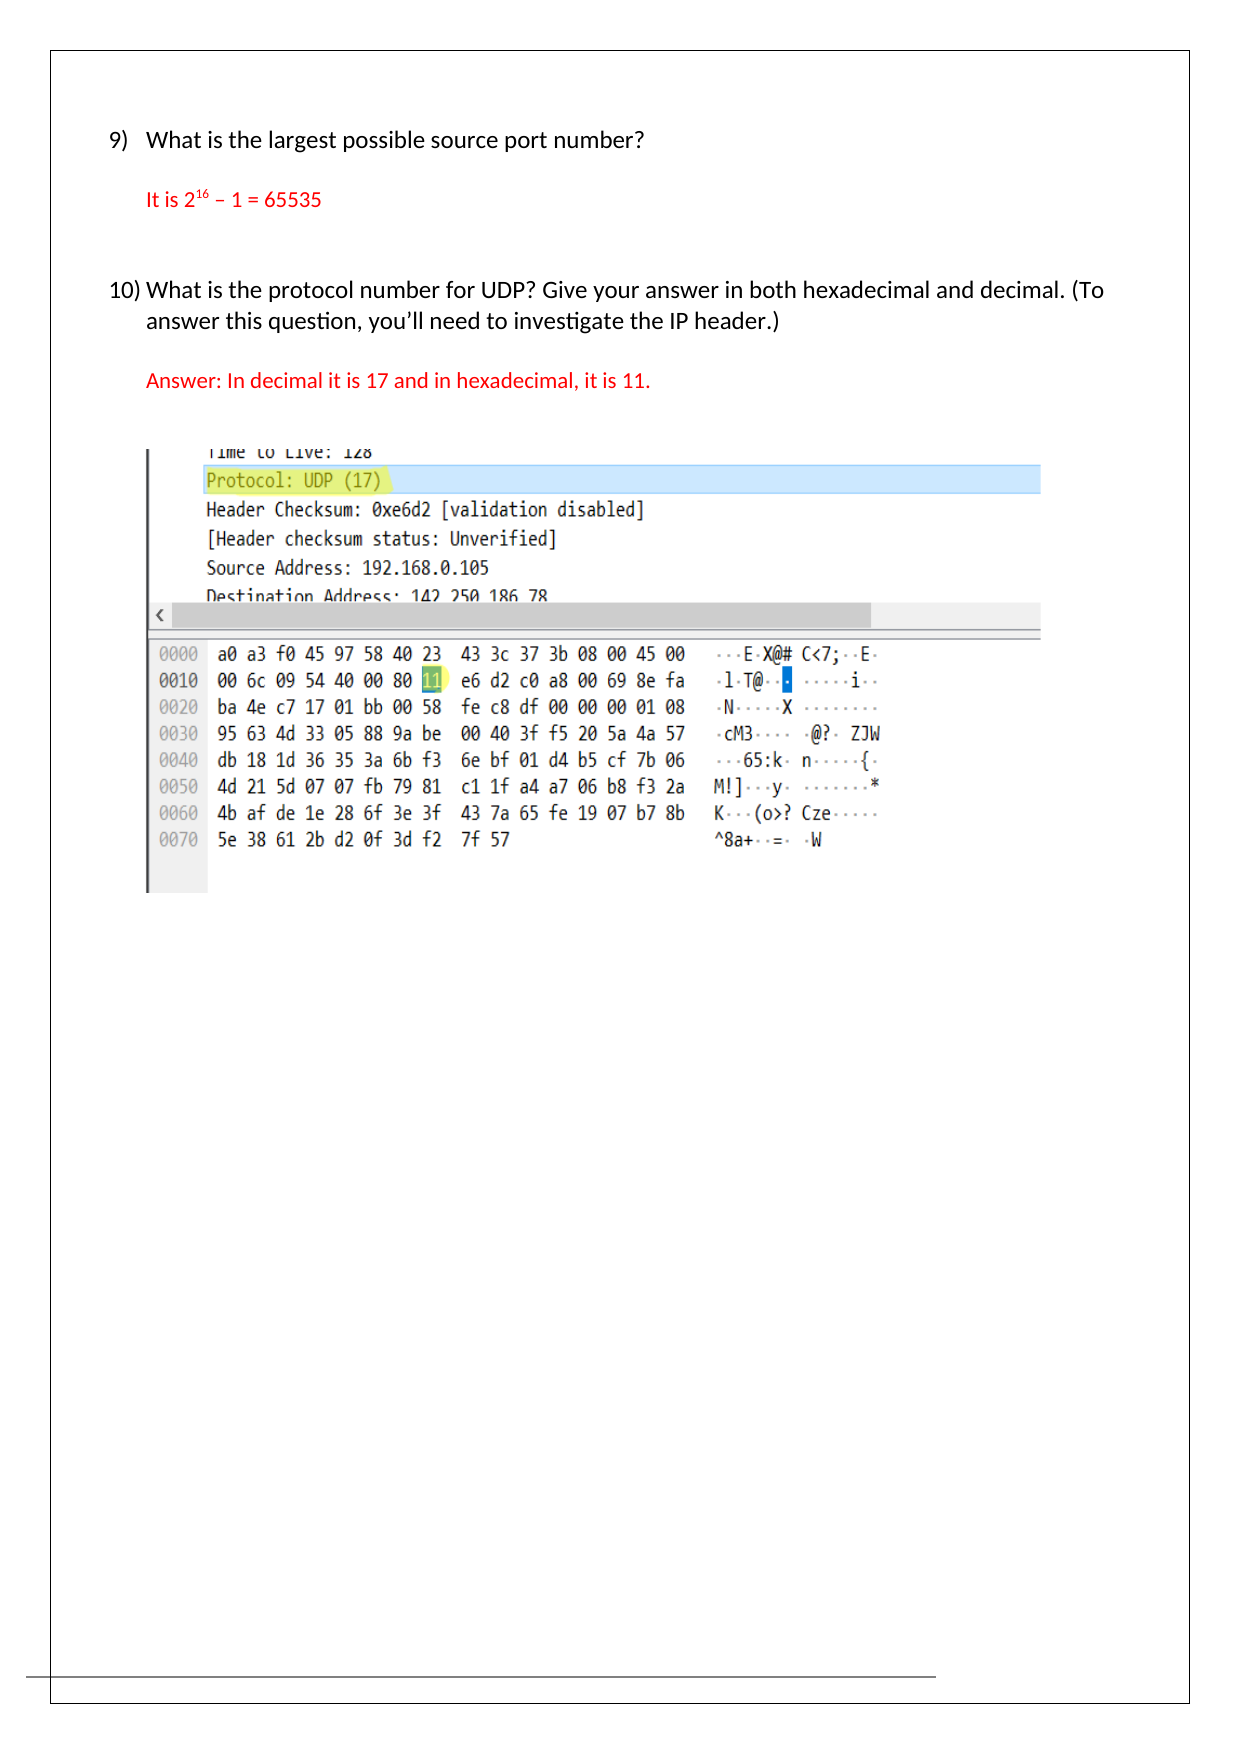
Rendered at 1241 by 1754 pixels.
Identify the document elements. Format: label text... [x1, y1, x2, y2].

list What is the largest possible source port number? [108, 124, 1165, 155]
text Answer: In decimal it is 17 and in hexadecimal, it is 11. [71, 366, 1165, 394]
list What is the protocol number for UDP? Give your answer in both hexadecimal and decimal. (To answer this question, you’ll need to investigate the IP header.) [108, 275, 1165, 336]
list It is 216 – 1 = 65535 [146, 186, 1165, 214]
picture [145, 449, 1041, 893]
